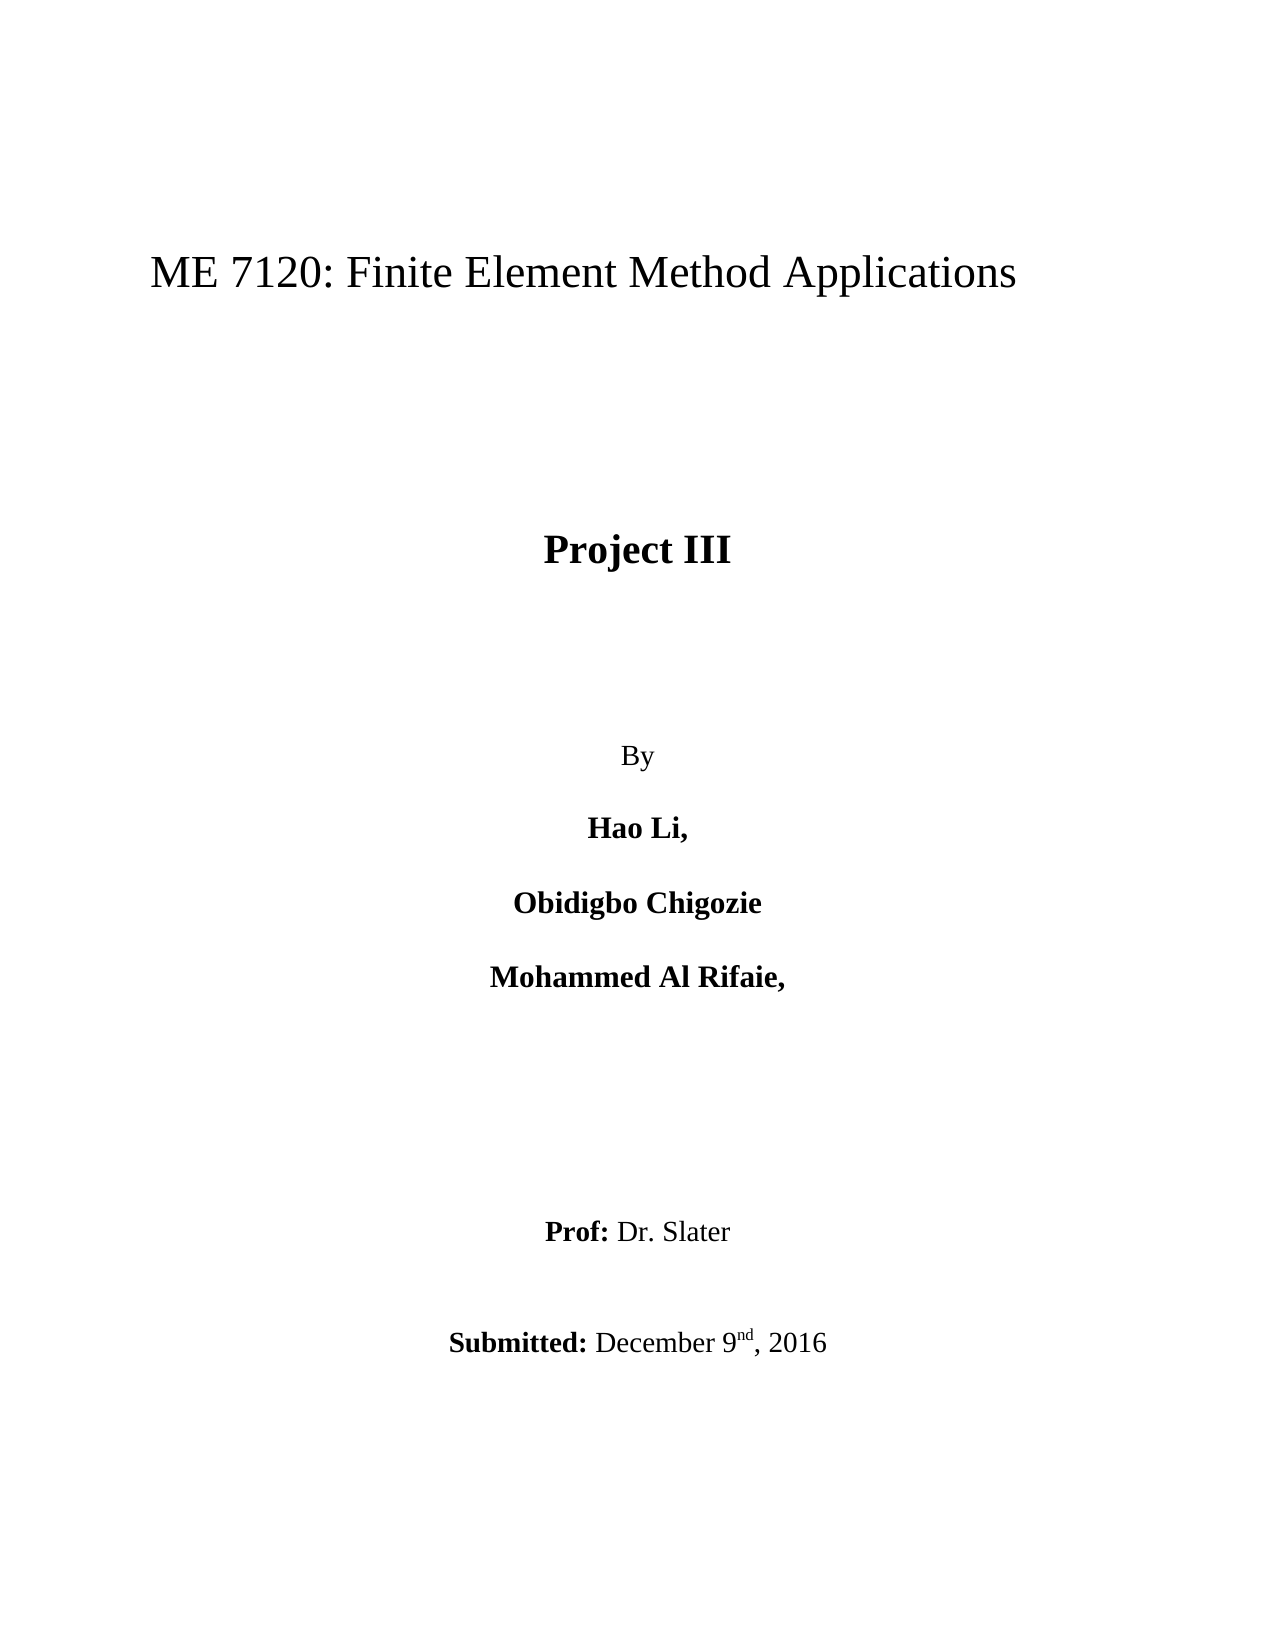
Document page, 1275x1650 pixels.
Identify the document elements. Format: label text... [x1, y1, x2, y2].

text By [150, 738, 1125, 772]
text Submitted: December 9nd, 2016 [150, 1325, 1125, 1358]
text ME 7120: Finite Element Method Applications [150, 245, 1125, 297]
text Hao Li, [150, 809, 1125, 845]
text Project III [150, 525, 1125, 573]
text Obidigbo Chigozie [150, 884, 1125, 920]
text Mohammed Al Rifaie, [150, 959, 1125, 994]
text Prof: Dr. Slater [150, 1214, 1125, 1248]
